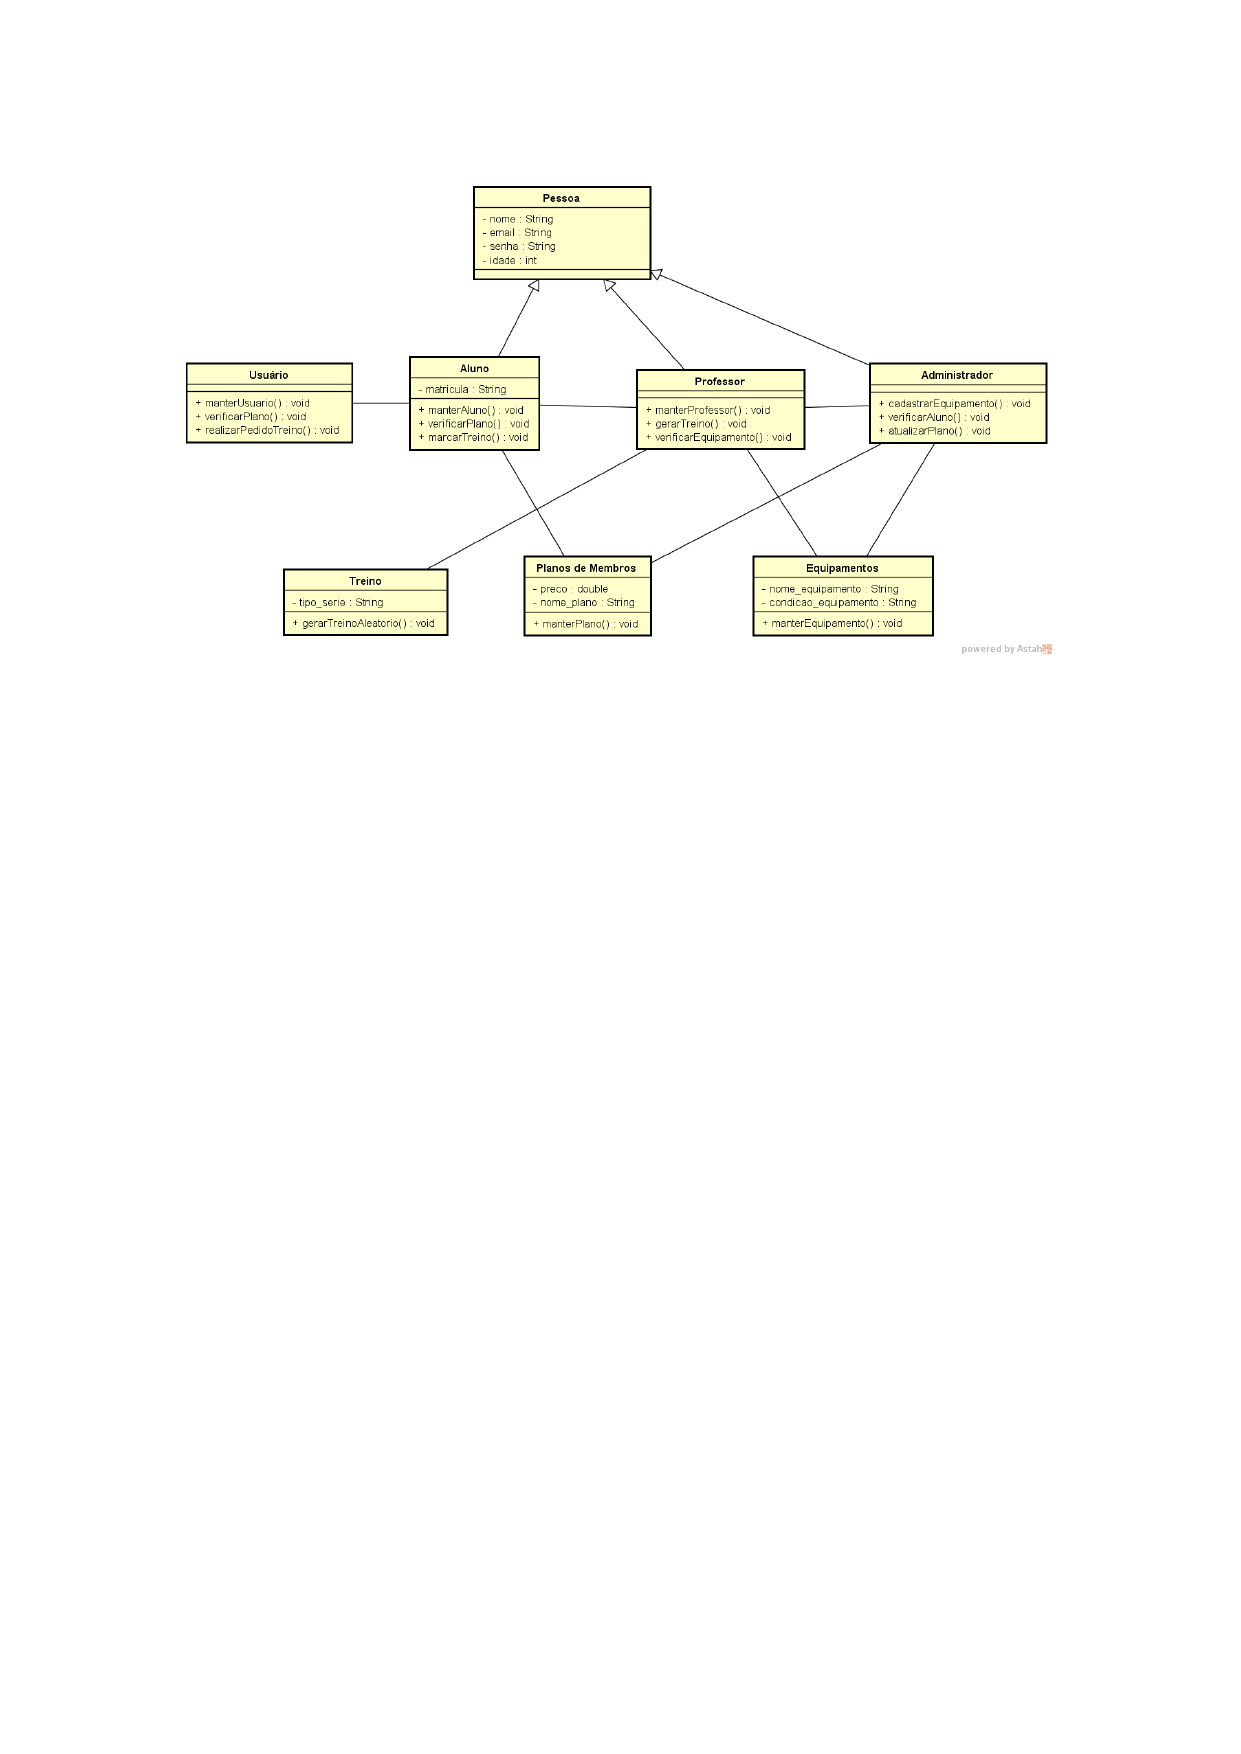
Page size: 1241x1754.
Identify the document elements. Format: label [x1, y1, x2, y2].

picture [177, 177, 1055, 657]
